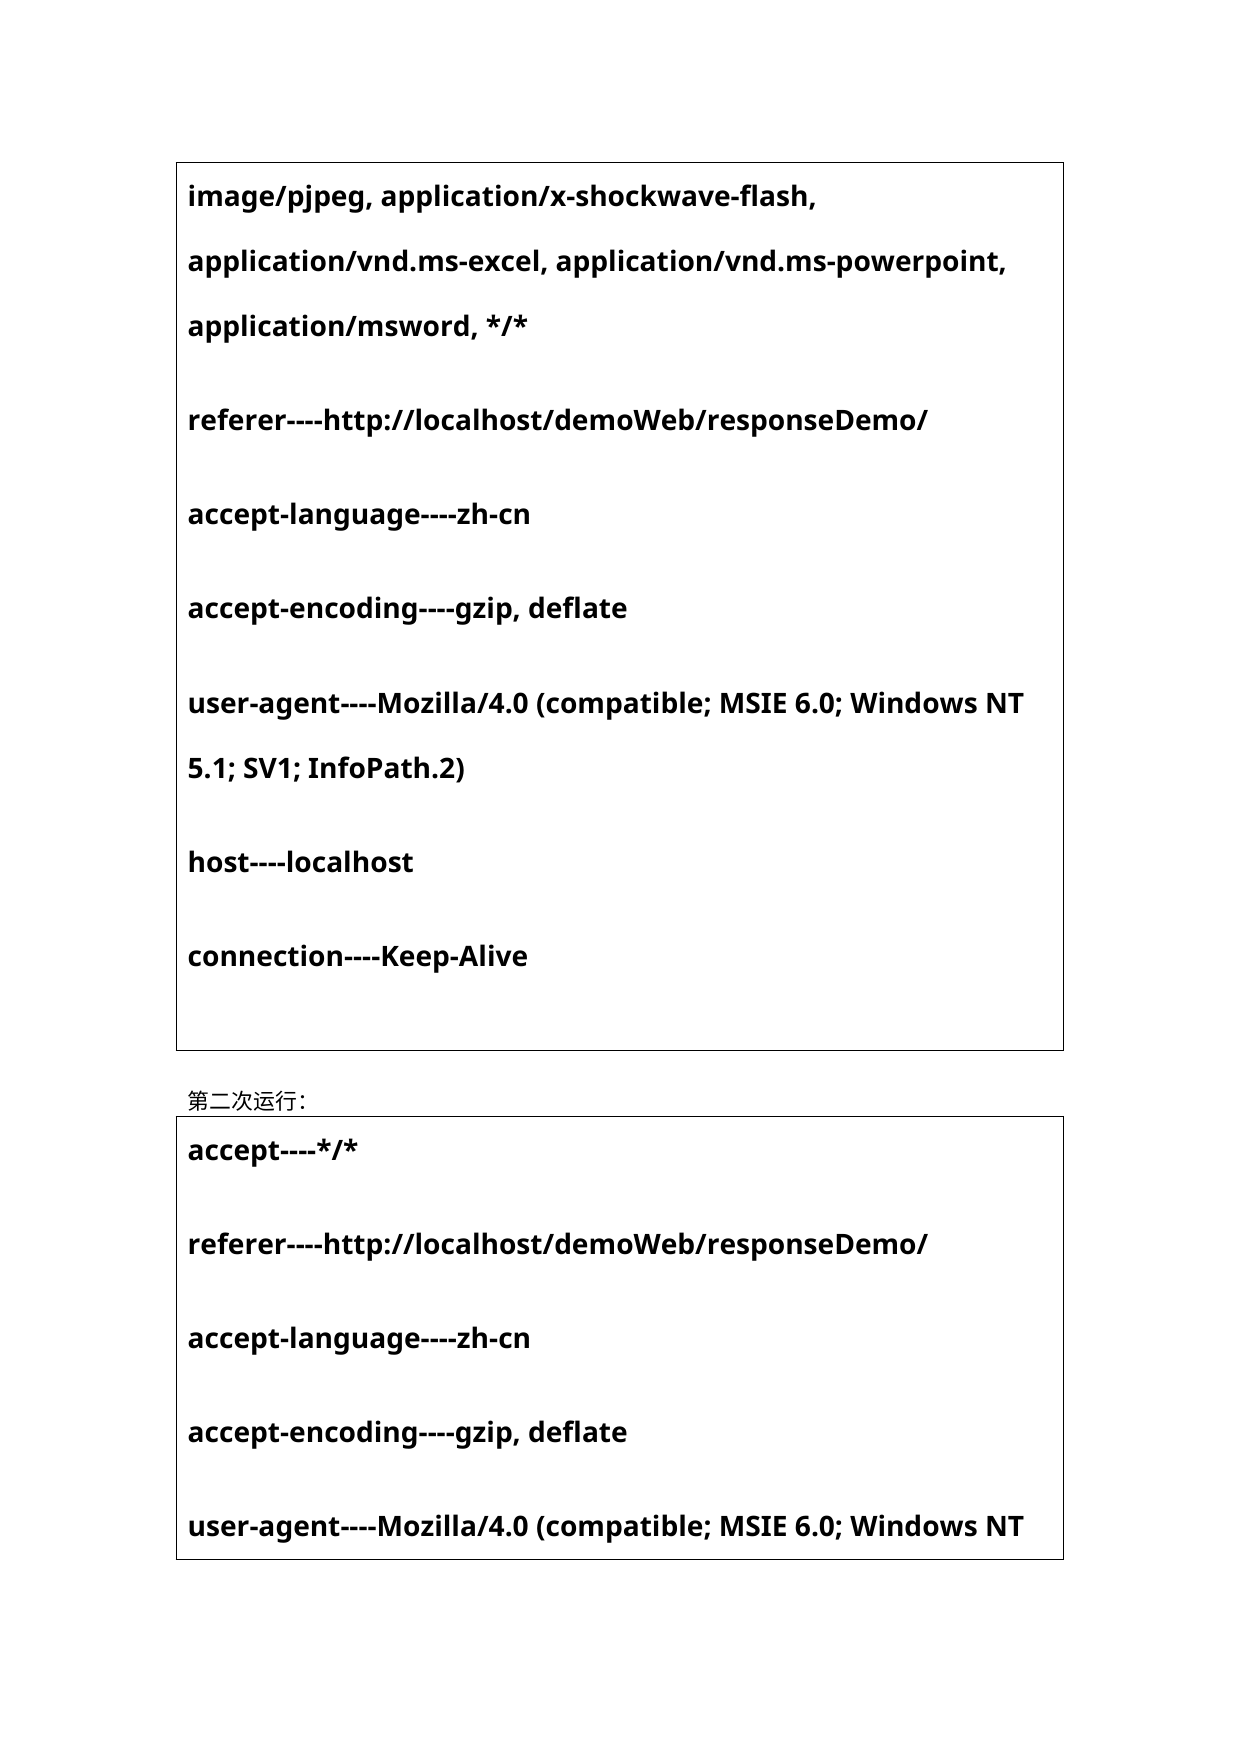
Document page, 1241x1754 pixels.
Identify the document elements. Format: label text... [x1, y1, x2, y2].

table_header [177, 163, 1063, 1050]
text 第二次运行： [187, 1083, 1053, 1116]
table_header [177, 1117, 1063, 1558]
